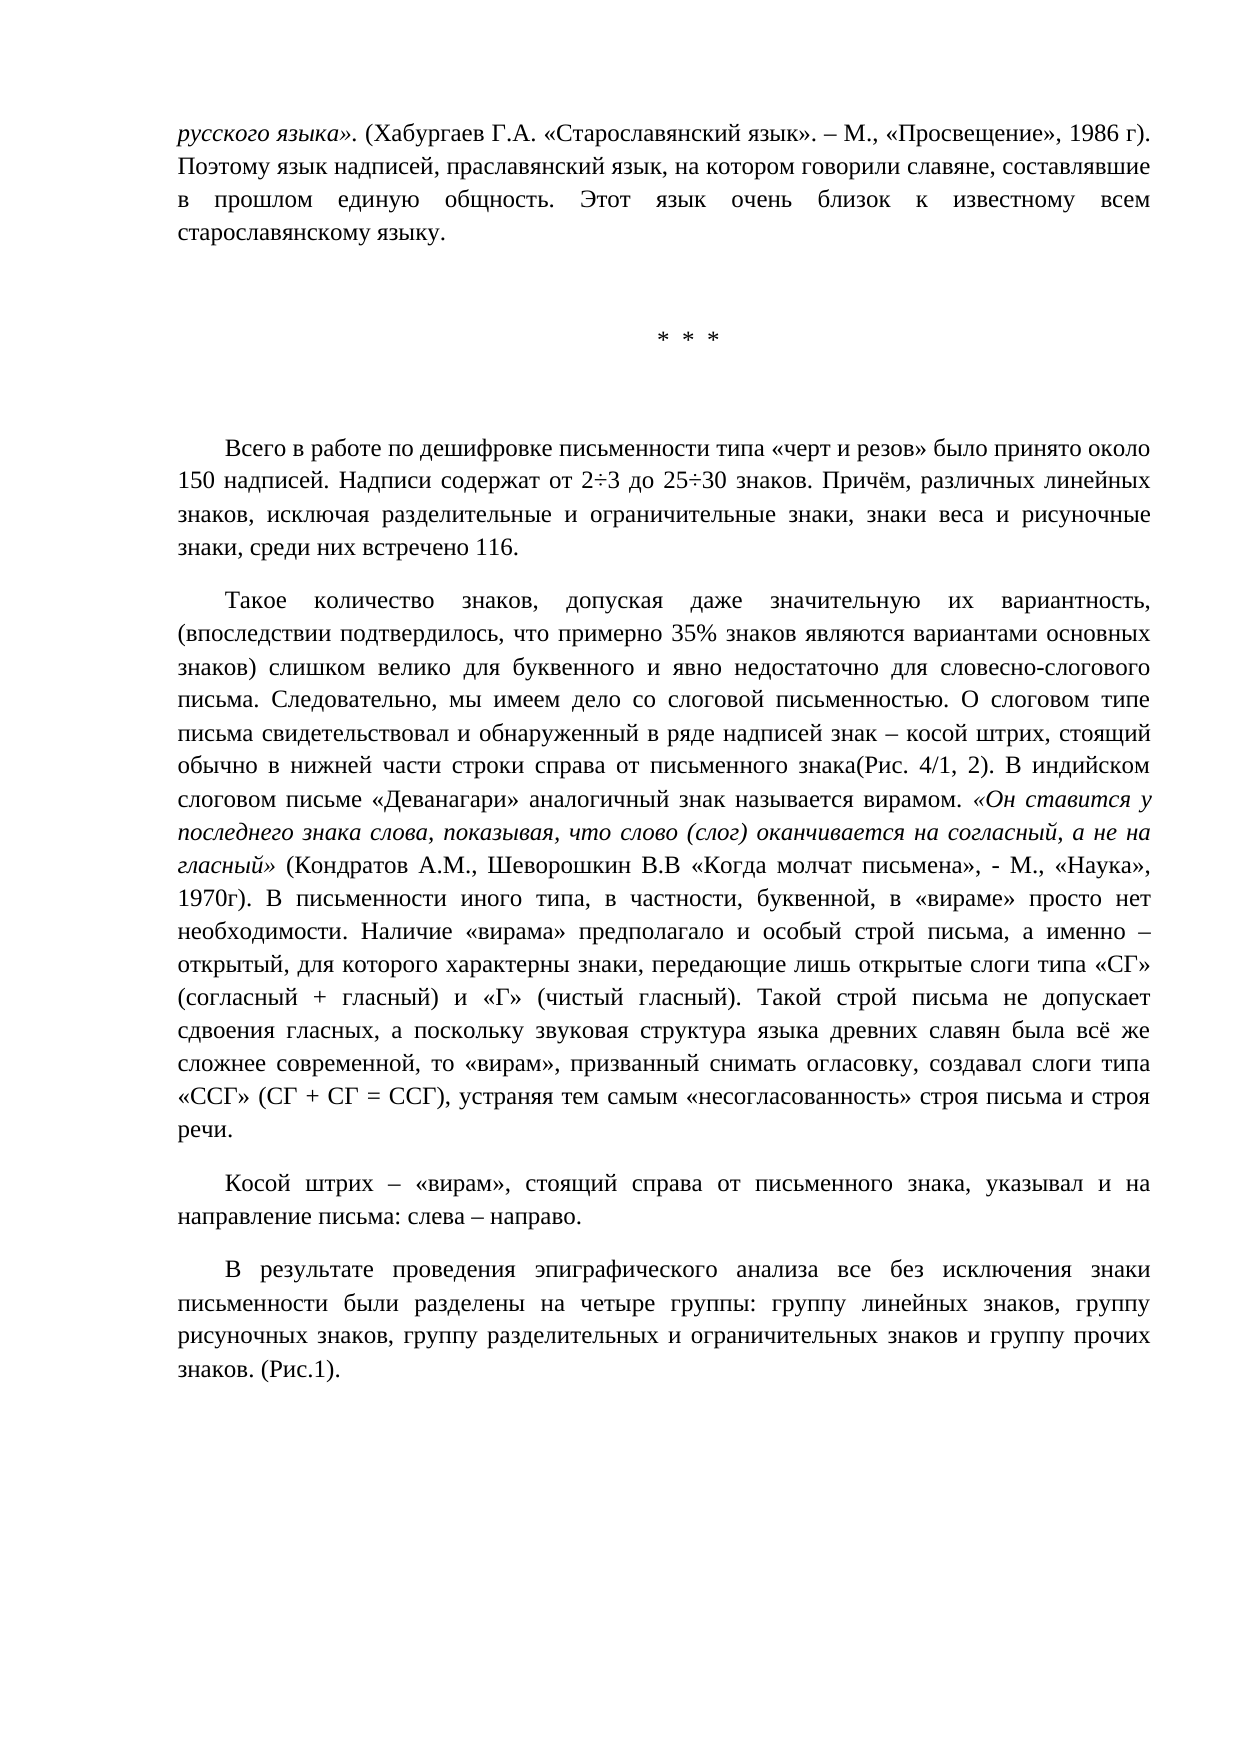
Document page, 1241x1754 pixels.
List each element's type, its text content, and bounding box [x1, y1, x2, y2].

text Косой штрих – «вирам», стоящий справа от письменного знака, указывал и на направление письма: слева – направо. [177, 1168, 1152, 1229]
text Всего в работе по дешифровке письменности типа «черт и резов» было принято около 150 надписей. Надписи содержат от 2÷3 до 25÷30 знаков. Причём, различных линейных знаков, исключая разделительные и ограничительные знаки, знаки веса и рисуночные знаки, среди них встречено 116. [177, 433, 1152, 560]
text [177, 118, 1152, 246]
text В результате проведения эпиграфического анализа все без исключения знаки письменности были разделены на четыре группы: группу линейных знаков, группу рисуночных знаков, группу разделительных и ограничительных знаков и группу прочих знаков. (Рис.1). [177, 1254, 1152, 1382]
text * * * [177, 325, 1152, 354]
text Такое количество знаков, допуская даже значительную их вариантность, (впоследствии подтвердилось, что примерно 35% знаков являются вариантами основных знаков) слишком велико для буквенного и явно недостаточно для словесно-слогового письма. Следовательно, мы имеем дело со слоговой письменностью. О слоговом типе письма свидетельствовал и обнаруженный в ряде надписей знак – косой штpих, стоящий обычно в нижней части строки справа от письменного знака(Рис. 4/1, 2). В индийском слоговом письме «Деванагари» аналогичный знак называется вирамом. «Он ставится у последнего знака слова, показывая, что слово (слог) оканчивается на согласный, а не на гласный» (Кондратов А.М., Шеворошкин В.В «Когда молчат письмена», - М., «Наука», 1970г). В письменности иного типа, в частности, буквенной, в «вираме» просто нет необходимости. Наличие «вирама» предполагало и особый строй письма, а именно – открытый, для которого характерны знаки, передающие лишь oткрытые слоги типа «СГ» (согласный + гласный) и «Г» (чистый гласный). Такой строй письма не допускает сдвоения гласных, а поскольку звуковая структура языка древних славян была всё же сложнее современной, то «вирам», призванный снимать огласовку, создавал слоги типа «ССГ» (СГ + СГ = ССГ), устраняя тем самым «несогласованность» строя письма и строя речи. [177, 586, 1152, 1143]
